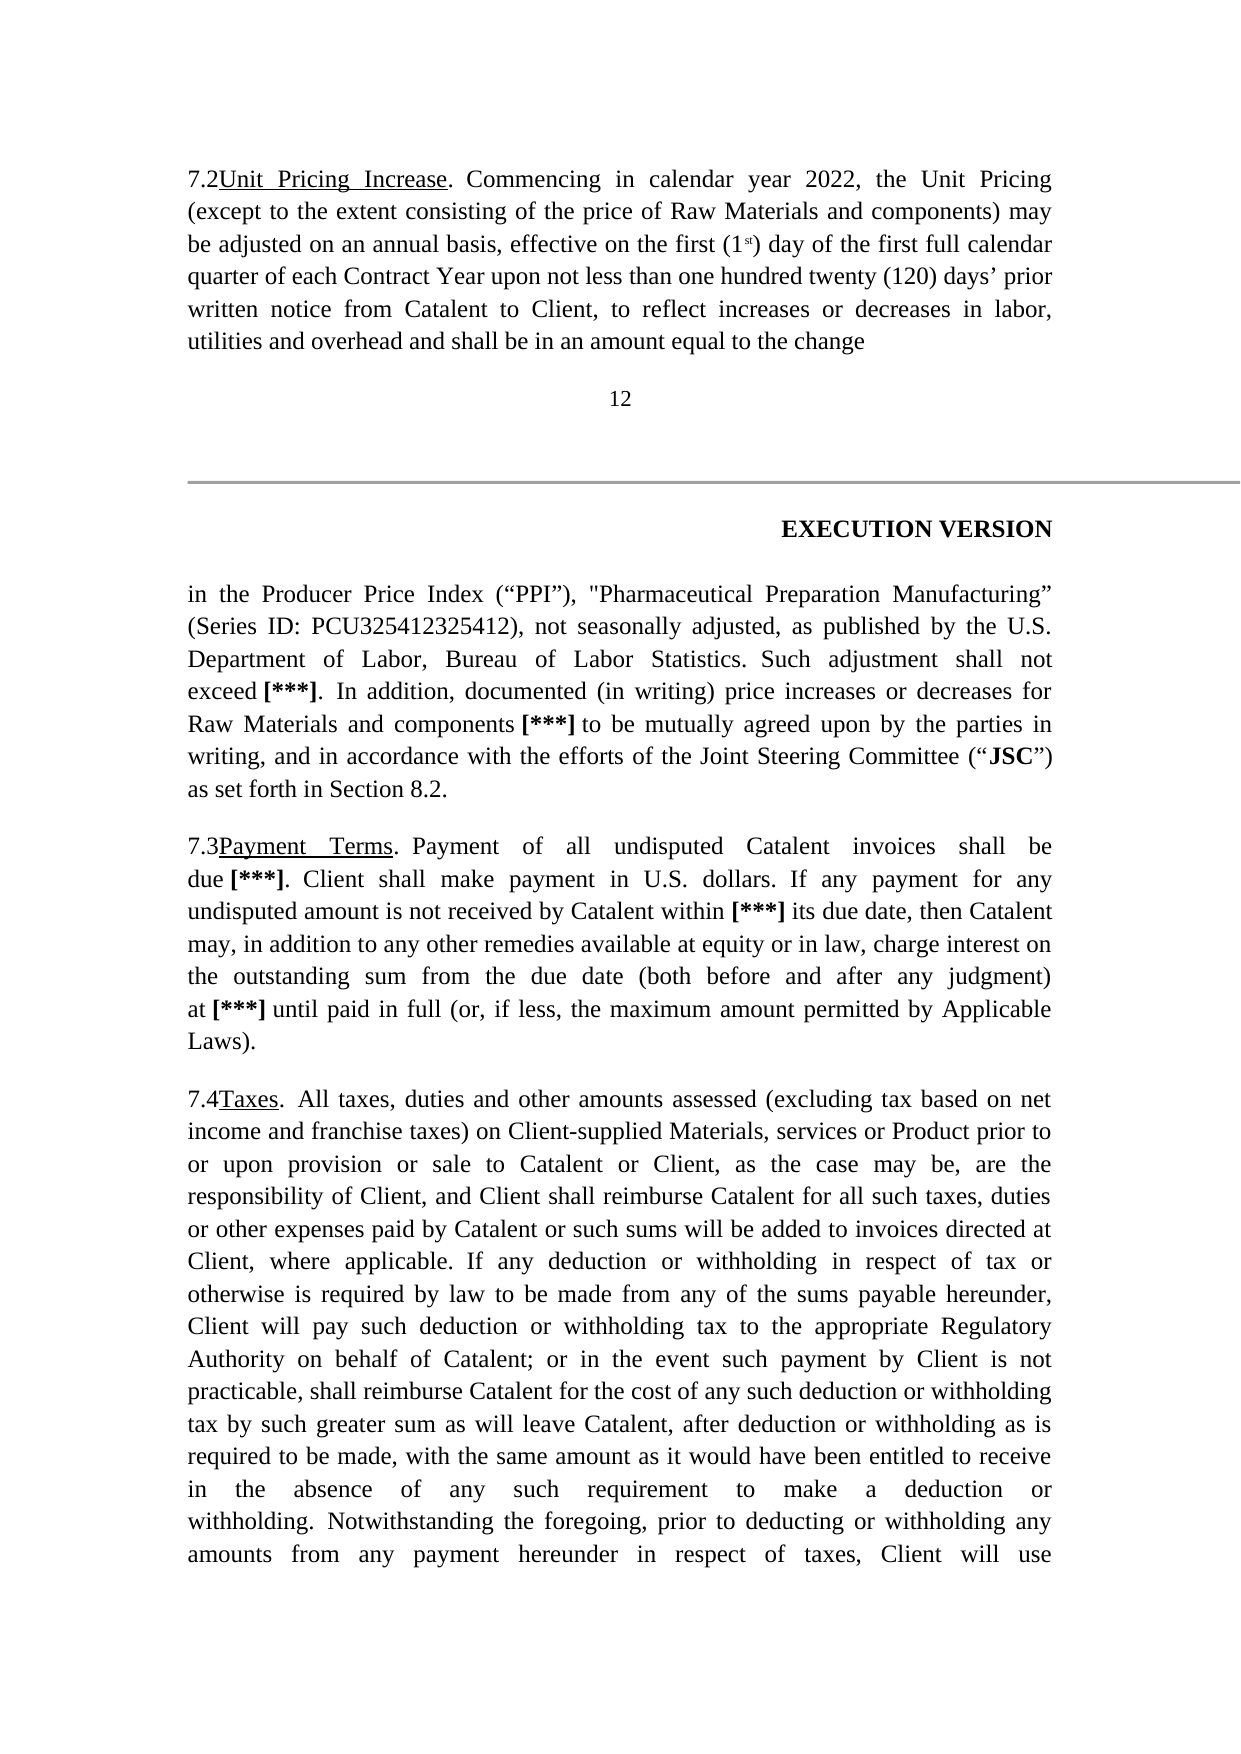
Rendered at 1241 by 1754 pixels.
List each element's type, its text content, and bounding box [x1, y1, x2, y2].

text 12 [187, 382, 1053, 414]
text 7.3Payment Terms. Payment of all undisputed Catalent invoices shall be due [***]. Client shall make payment in U.S. dollars. If any payment for any undisputed amount is not received by Catalent within [***] its due date, then Catalent may, in addition to any other remedies available at equity or in law, charge interest on the outstanding sum from the due date (both before and after any judgment) at [***] until paid in full (or, if less, the maximum amount permitted by Applicable Laws). [187, 829, 1053, 1057]
text 7.2Unit Pricing Increase. Commencing in calendar year 2022, the Unit Pricing (except to the extent consisting of the price of Raw Materials and components) may be adjusted on an annual basis, effective on the first (1st) day of the first full calendar quarter of each Contract Year upon not less than one hundred twenty (120) days’ prior written notice from Catalent to Client, to reflect increases or decreases in labor, utilities and overhead and shall be in an amount equal to the change [187, 162, 1053, 357]
text in the Producer Price Index (“PPI”), "Pharmaceutical Preparation Manufacturing” (Series ID: PCU325412325412), not seasonally adjusted, as published by the U.S. Department of Labor, Bureau of Labor Statistics. Such adjustment shall not exceed [***]. In addition, documented (in writing) price increases or decreases for Raw Materials and components [***] to be mutually agreed upon by the parties in writing, and in accordance with the efforts of the Joint Steering Committee (“JSC”) as set forth in Section 8.2. [187, 577, 1053, 804]
text EXECUTION VERSION [187, 512, 1053, 544]
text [187, 1082, 1053, 1569]
